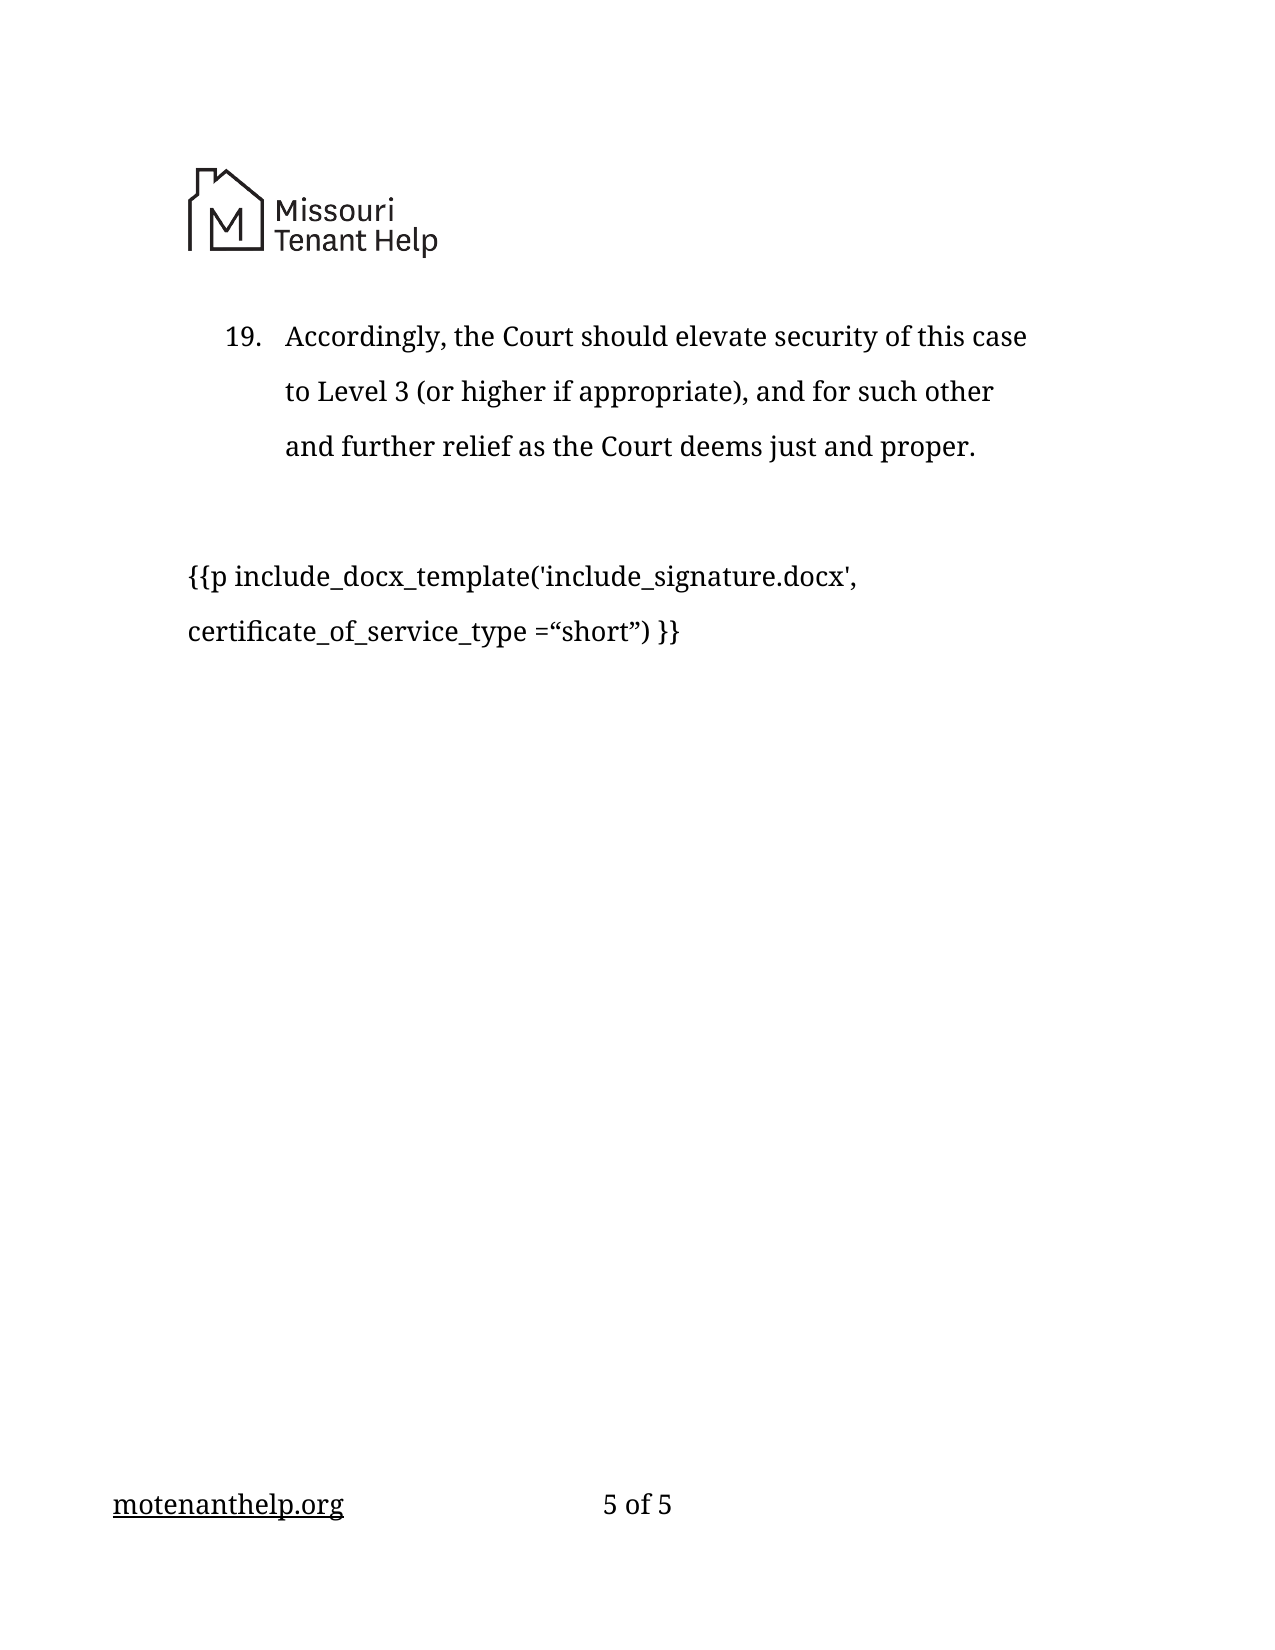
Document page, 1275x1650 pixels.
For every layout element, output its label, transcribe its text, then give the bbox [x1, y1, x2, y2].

list Accordingly, the Court should elevate security of this case to Level 3 (or higher if appropriate), and for such other and further relief as the Court deems just and proper. [225, 317, 1050, 464]
picture [187, 167, 438, 259]
text {{p include_docx_template('include_signature.docx', certificate_of_service_type =“short”) }} [187, 557, 1087, 649]
